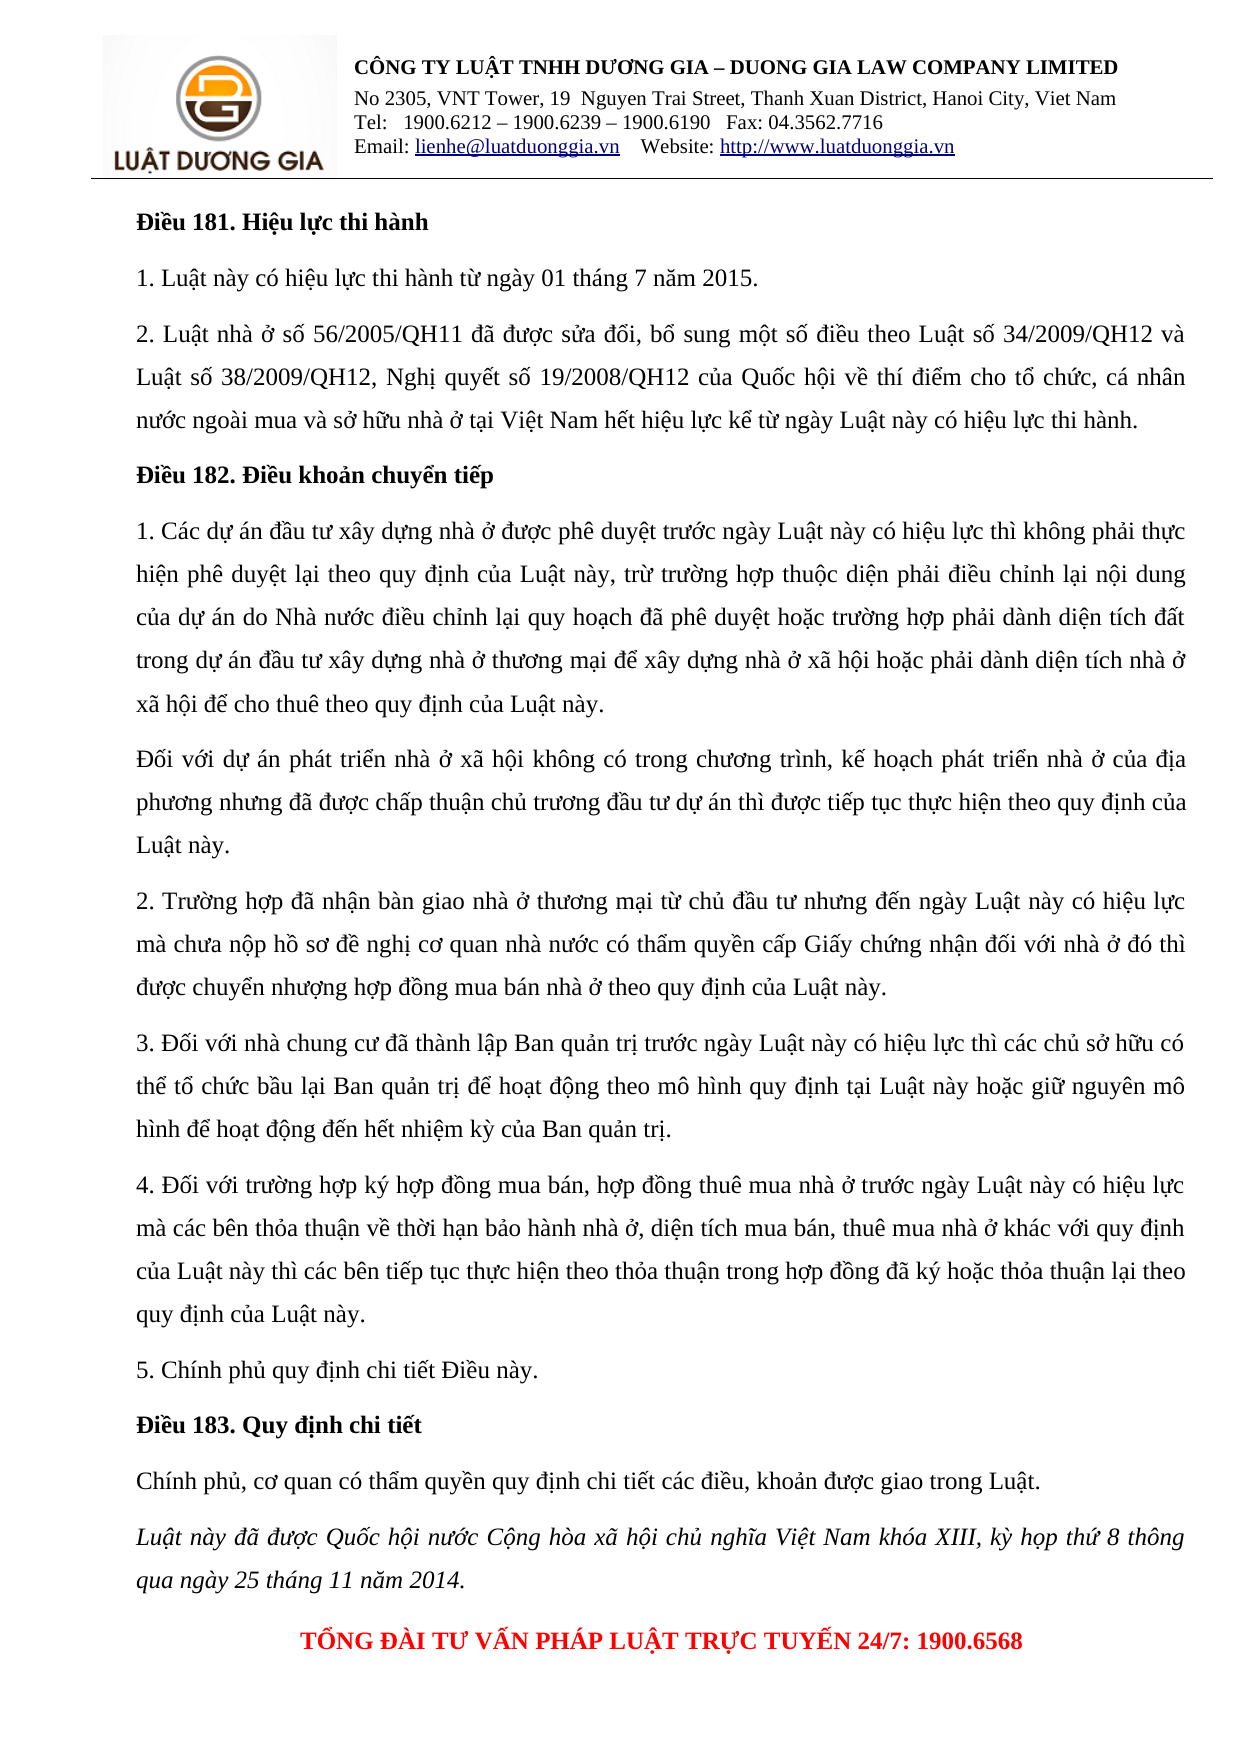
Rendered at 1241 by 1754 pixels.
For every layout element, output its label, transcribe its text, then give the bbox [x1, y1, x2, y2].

text 1. Luật này có hiệu lực thi hành từ ngày 01 tháng 7 năm 2015. [136, 263, 1187, 292]
text 2. Trường hợp đã nhận bàn giao nhà ở thương mại từ chủ đầu tư nhưng đến ngày Luật này có hiệu lực mà chưa nộp hồ sơ đề nghị cơ quan nhà nước có thẩm quyền cấp Giấy chứng nhận đối với nhà ở đó thì được chuyển nhượng hợp đồng mua bán nhà ở theo quy định của Luật này. [136, 886, 1187, 1001]
text 2. Luật nhà ở số 56/2005/QH11 đã được sửa đổi, bổ sung một số điều theo Luật số 34/2009/QH12 và Luật số 38/2009/QH12, Nghị quyết số 19/2008/QH12 của Quốc hội về thí điểm cho tổ chức, cá nhân nước ngoài mua và sở hữu nhà ở tại Việt Nam hết hiệu lực kể từ ngày Luật này có hiệu lực thi hành. [136, 319, 1187, 434]
text Điều 181. Hiệu lực thi hành [136, 207, 1187, 236]
text 4. Đối với trường hợp ký hợp đồng mua bán, hợp đồng thuê mua nhà ở trước ngày Luật này có hiệu lực mà các bên thỏa thuận về thời hạn bảo hành nhà ở, diện tích mua bán, thuê mua nhà ở khác với quy định của Luật này thì các bên tiếp tục thực hiện theo thỏa thuận trong hợp đồng đã ký hoặc thỏa thuận lại theo quy định của Luật này. [136, 1170, 1187, 1328]
picture [102, 35, 338, 178]
text Điều 182. Điều khoản chuyển tiếp [136, 461, 1187, 489]
text Điều 183. Quy định chi tiết [136, 1411, 1187, 1439]
text 1. Các dự án đầu tư xây dựng nhà ở được phê duyệt trước ngày Luật này có hiệu lực thì không phải thực hiện phê duyệt lại theo quy định của Luật này, trừ trường hợp thuộc diện phải điều chỉnh lại nội dung của dự án do Nhà nước điều chỉnh lại quy hoạch đã phê duyệt hoặc trường hợp phải dành diện tích đất trong dự án đầu tư xây dựng nhà ở thương mại để xây dựng nhà ở xã hội hoặc phải dành diện tích nhà ở xã hội để cho thuê theo quy định của Luật này. [136, 516, 1187, 717]
text Đối với dự án phát triển nhà ở xã hội không có trong chương trình, kế hoạch phát triển nhà ở của địa phương nhưng đã được chấp thuận chủ trương đầu tư dự án thì được tiếp tục thực hiện theo quy định của Luật này. [136, 744, 1187, 859]
text 3. Đối với nhà chung cư đã thành lập Ban quản trị trước ngày Luật này có hiệu lực thì các chủ sở hữu có thể tổ chức bầu lại Ban quản trị để hoạt động theo mô hình quy định tại Luật này hoặc giữ nguyên mô hình để hoạt động đến hết nhiệm kỳ của Ban quản trị. [136, 1028, 1187, 1143]
text 5. Chính phủ quy định chi tiết Điều này. [136, 1355, 1187, 1384]
text Luật này đã được Quốc hội nước Cộng hòa xã hội chủ nghĩa Việt Nam khóa XIII, kỳ họp thứ 8 thông qua ngày 25 tháng 11 năm 2014. [136, 1522, 1187, 1594]
text Chính phủ, cơ quan có thẩm quyền quy định chi tiết các điều, khoản được giao trong Luật. [136, 1466, 1187, 1495]
